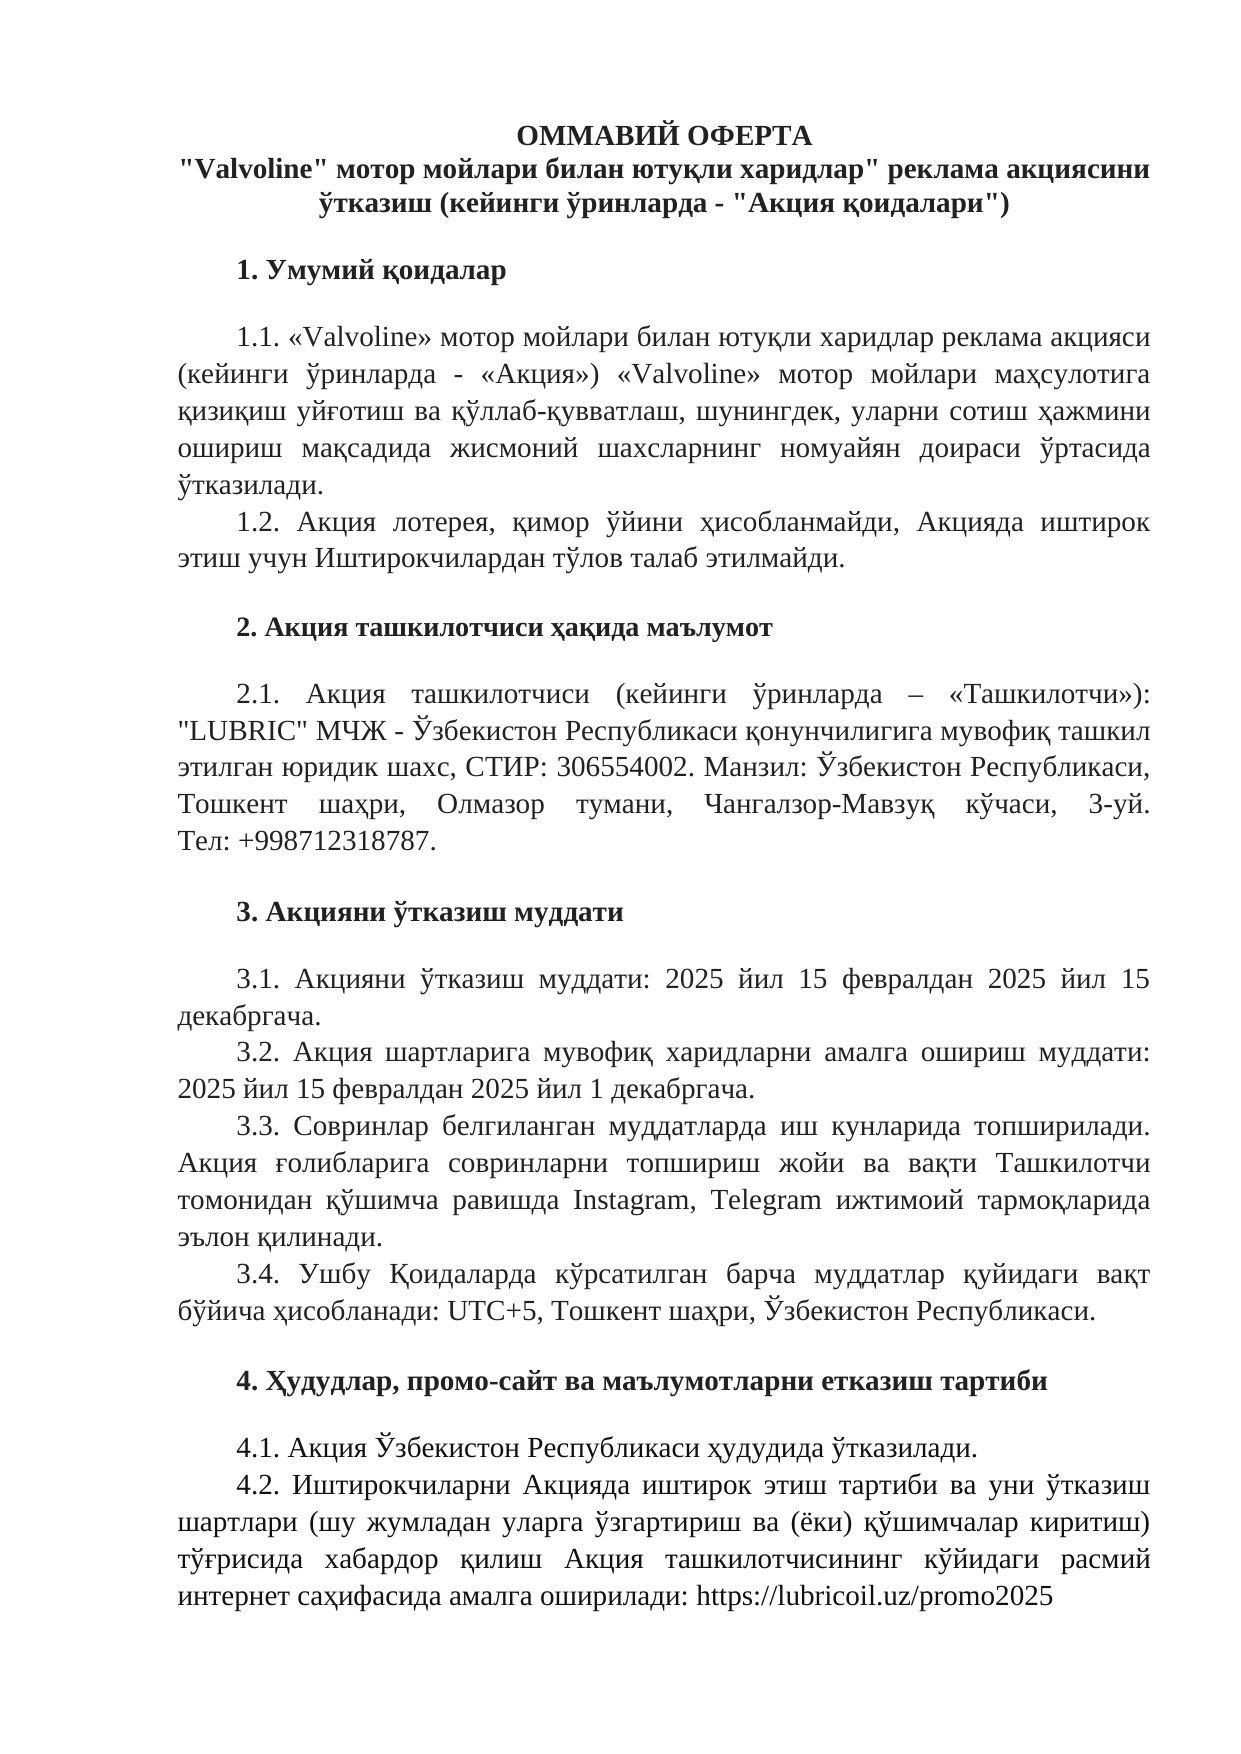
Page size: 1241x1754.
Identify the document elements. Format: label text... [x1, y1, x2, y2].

text ОММАВИЙ ОФЕРТА [177, 118, 1152, 152]
text 3.4. Ушбу Қоидаларда кўрсатилган барча муддатлар қуйидаги вақт бўйича ҳисобланади: UTC+5, Тошкент шаҳри, Ўзбекистон Республикаси. [177, 1256, 1152, 1326]
text 1.2. Акция лотерея, қимор ўйини ҳисобланмайди, Акцияда иштирок этиш учун Иштирокчилардан тўлов талаб этилмайди. [177, 504, 1152, 574]
text "Valvoline" мотор мойлари билан ютуқли харидлар" реклама акциясини ўтказиш (кейинги ўринларда - "Акция қоидалари") [177, 152, 1152, 219]
text 1. Умумий қоидалар [177, 252, 1152, 286]
text 3.1. Акцияни ўтказиш муддати: 2025 йил 15 февралдан 2025 йил 15 декабргача. [177, 961, 1152, 1031]
text 2.1. Акция ташкилотчиси (кейинги ўринларда – «Ташкилотчи»): "LUBRIC" МЧЖ - Ўзбекистон Республикаси қонунчилигига мувофиқ ташкил этилган юридик шахс, СТИР: 306554002. Манзил: Ўзбекистон Республикаси, Тошкент шаҳри, Олмазор тумани, Чангалзор-Мавзуқ кўчаси, 3-уй. Тел: +998712318787. [177, 676, 1152, 857]
text 3. Акцияни ўтказиш муддати [177, 894, 1152, 927]
text 1.1. «Valvoline» мотор мойлари билан ютуқли харидлар реклама акцияси (кейинги ўринларда - «Акция») «Valvoline» мотор мойлари маҳсулотига қизиқиш уйғотиш ва қўллаб-қувватлаш, шунингдек, уларни сотиш ҳажмини ошириш мақсадида жисмоний шахсларнинг номуайян доираси ўртасида ўтказилади. [177, 319, 1152, 500]
text 4.1. Акция Ўзбекистон Республикаси ҳудудида ўтказилади. [177, 1430, 1152, 1464]
text 2. Акция ташкилотчиси ҳақида маълумот [177, 610, 1152, 642]
text 4.2. Иштирокчиларни Акцияда иштирок этиш тартиби ва уни ўтказиш шартлари (шу жумладан уларга ўзгартириш ва (ёки) қўшимчалар киритиш) тўғрисида хабардор қилиш Акция ташкилотчисининг кўйидаги расмий интернет саҳифасида амалга оширилади: https://lubricoil.uz/promo2025 [177, 1467, 1152, 1611]
text 3.2. Акция шартларига мувофиқ харидларни амалга ошириш муддати: 2025 йил 15 февралдан 2025 йил 1 декабргача. [177, 1034, 1152, 1105]
text 4. Ҳудудлар, промо-сайт ва маълумотларни етказиш тартиби [177, 1363, 1152, 1397]
text 3.3. Совринлар белгиланган муддатларда иш кунларида топширилади. Акция ғолибларига совринларни топшириш жойи ва вақти Ташкилотчи томонидан қўшимча равишда Instagram, Telegram ижтимоий тармоқларида эълон қилинади. [177, 1108, 1152, 1252]
